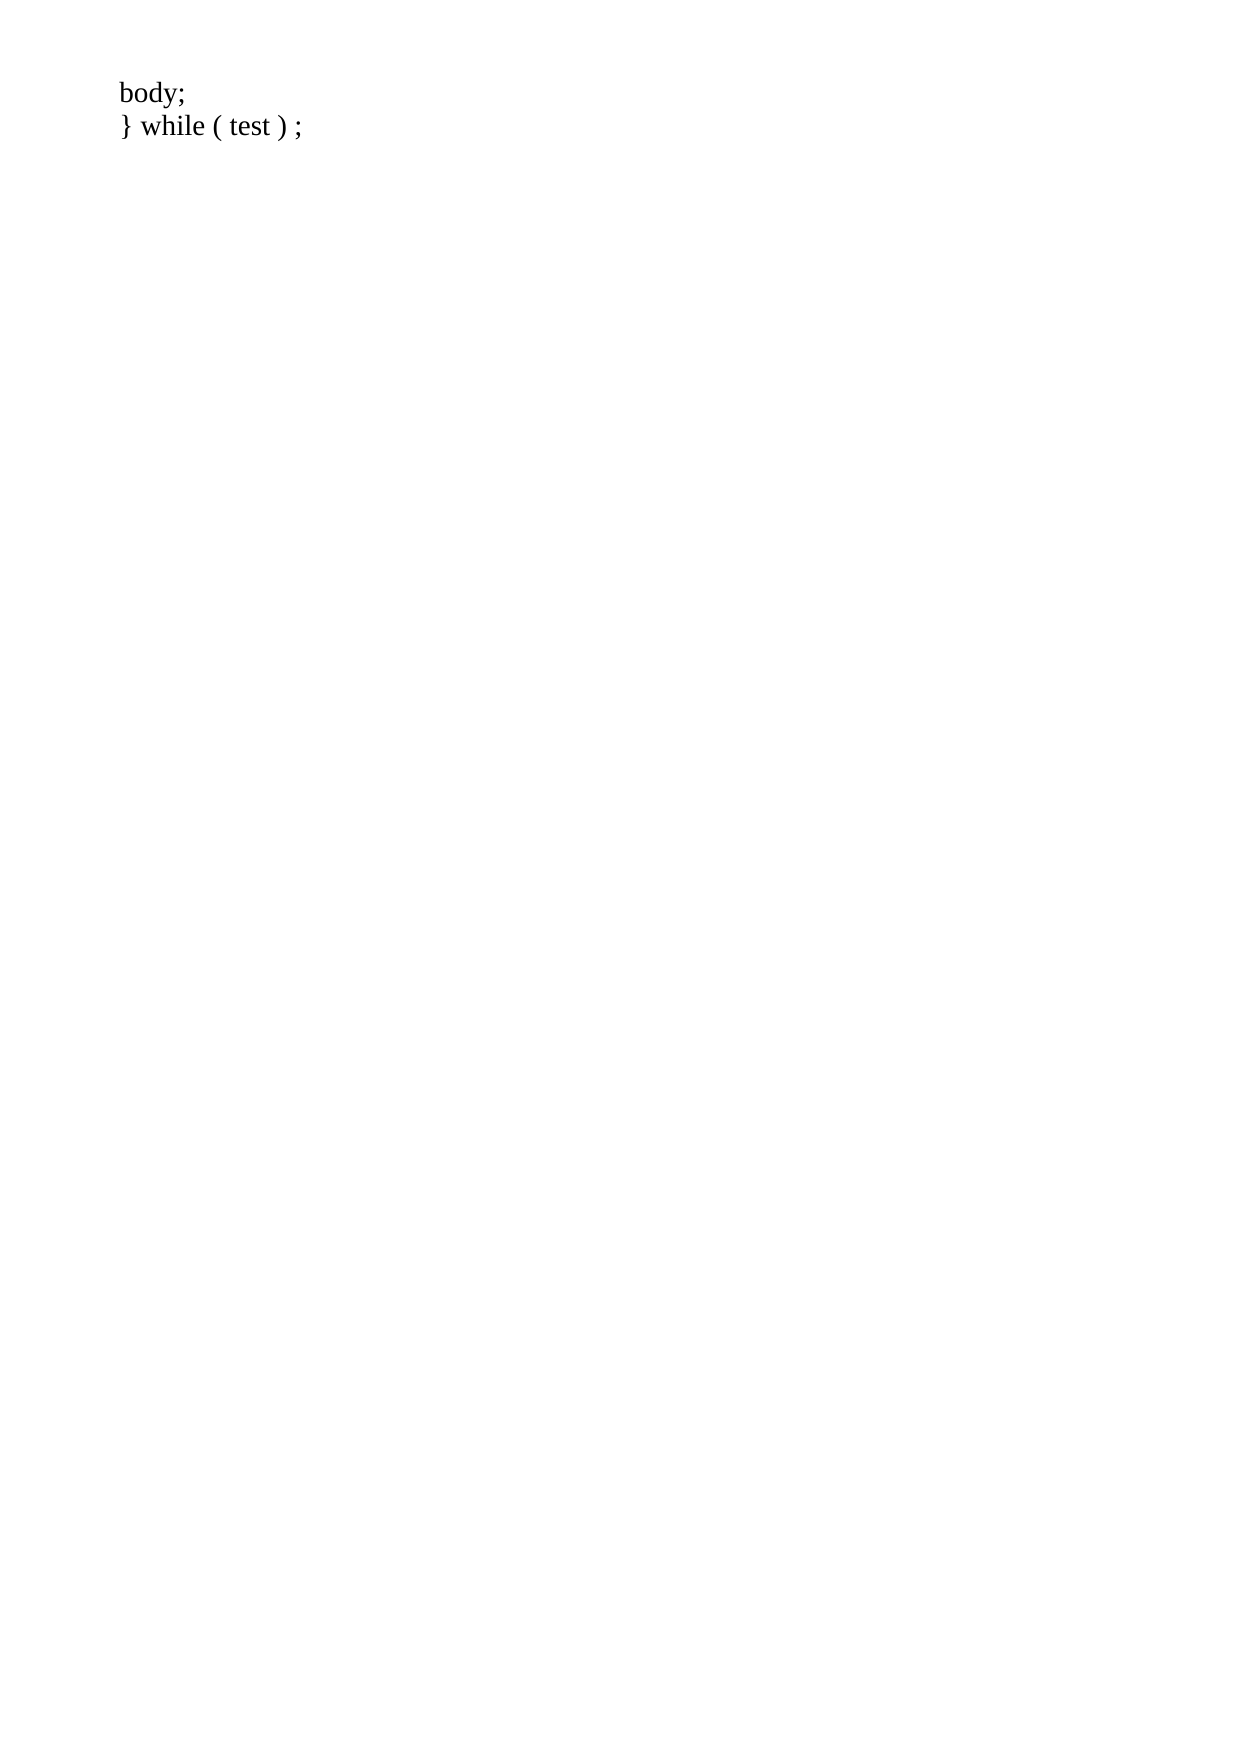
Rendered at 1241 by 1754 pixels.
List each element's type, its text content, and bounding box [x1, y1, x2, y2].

text body; [104, 75, 1165, 108]
text } while ( test ) ; [104, 108, 1165, 142]
